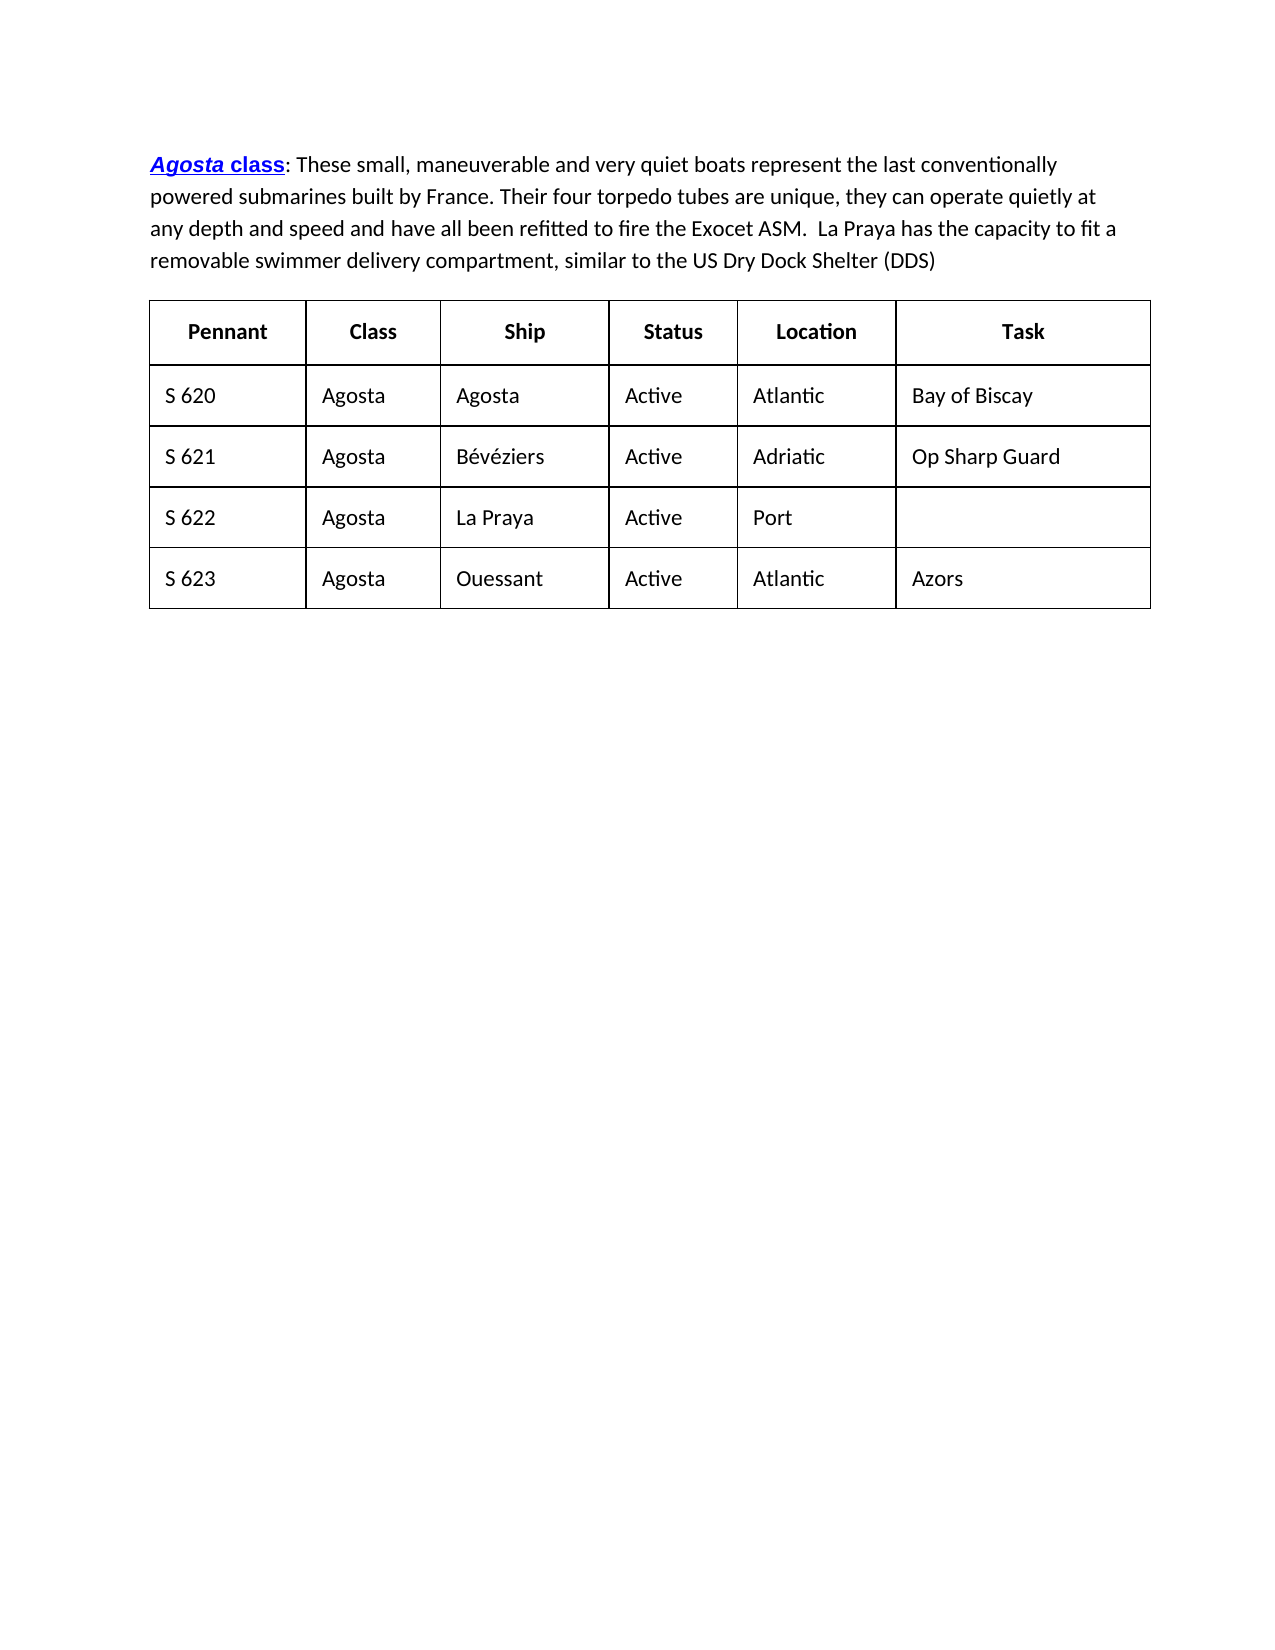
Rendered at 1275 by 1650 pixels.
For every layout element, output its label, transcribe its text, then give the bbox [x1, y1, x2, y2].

table_cell S 623 [150, 548, 305, 608]
table_header Ship [441, 301, 608, 364]
table_header Class [307, 301, 440, 364]
table_header Location [738, 301, 895, 364]
table_cell Agosta [307, 427, 440, 486]
table_cell Active [610, 548, 737, 608]
table_header Task [897, 301, 1150, 364]
table_cell Bay of Biscay [897, 366, 1150, 425]
table_cell La Praya [441, 488, 608, 547]
table_cell Azors [897, 548, 1150, 608]
table_cell Active [610, 427, 737, 486]
table_cell Active [610, 366, 737, 425]
table_cell Atlantic [738, 366, 895, 425]
table_cell Agosta [307, 366, 440, 425]
table_cell Active [610, 488, 737, 547]
table_cell Adriatic [738, 427, 895, 486]
table_cell Ouessant [441, 548, 608, 608]
table_cell Op Sharp Guard [897, 427, 1150, 486]
table_cell Atlantic [738, 548, 895, 608]
table_cell S 621 [150, 427, 305, 486]
text Agosta class: These small, maneuverable and very quiet boats represent the last conventionally powered submarines built by France. Their four torpedo tubes are unique, they can operate quietly at any depth and speed and have all been refitted to fire the Exocet ASM. La Praya has the capacity to fit a removable swimmer delivery compartment, similar to the US Dry Dock Shelter (DDS) [150, 150, 1125, 274]
table_cell Agosta [441, 366, 608, 425]
table_cell [897, 488, 1150, 547]
table_cell Bévéziers [441, 427, 608, 486]
table_cell S 622 [150, 488, 305, 547]
table_cell Agosta [307, 548, 440, 608]
table_cell Agosta [307, 488, 440, 547]
table_cell Port [738, 488, 895, 547]
table_header Status [610, 301, 737, 364]
table_header Pennant [150, 301, 305, 364]
table_cell S 620 [150, 366, 305, 425]
